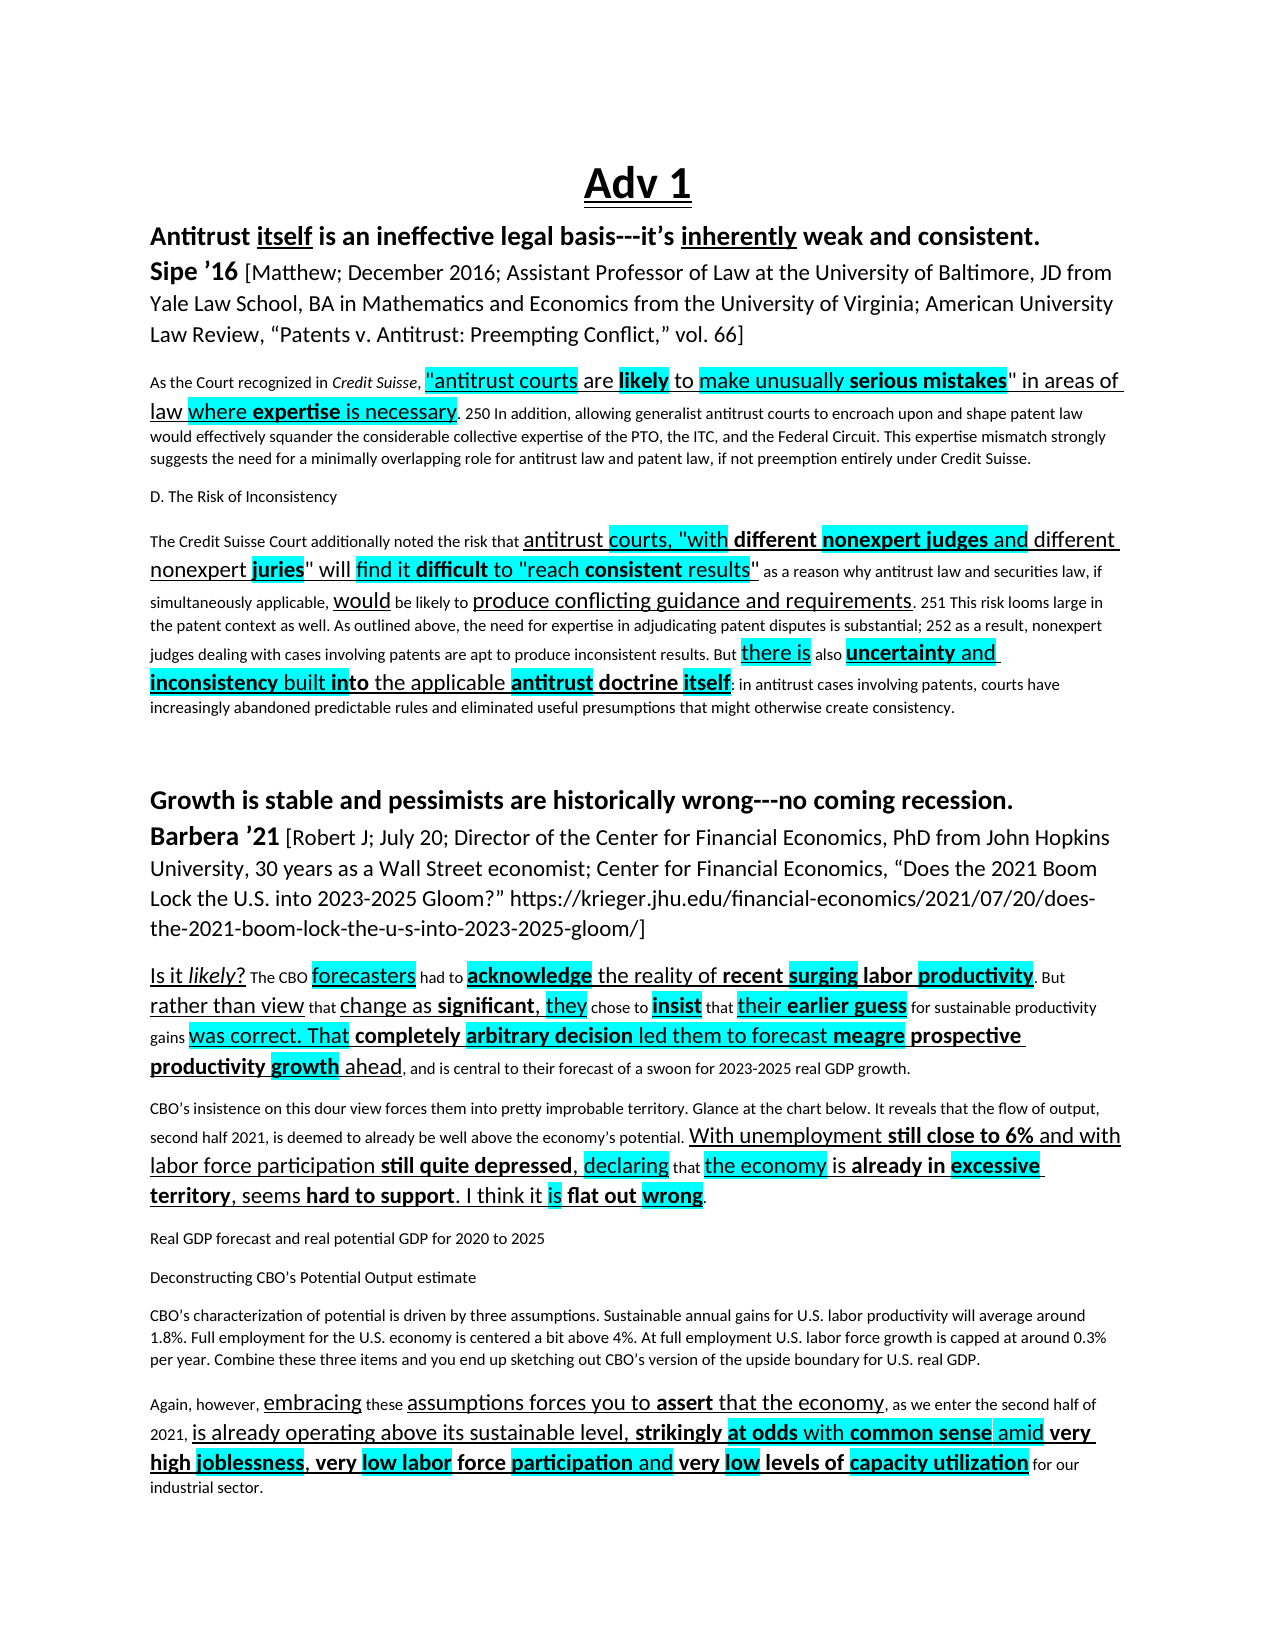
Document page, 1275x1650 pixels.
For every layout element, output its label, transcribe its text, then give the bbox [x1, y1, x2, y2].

text Barbera ’21 [Robert J; July 20; Director of the Center for Financial Economics, PhD from John Hopkins University, 30 years as a Wall Street economist; Center for Financial Economics, “Does the 2021 Boom Lock the U.S. into 2023-2025 Gloom?” https://krieger.jhu.edu/financial-economics/2021/07/20/does-the-2021-boom-lock-the-u-s-into-2023-2025-gloom/] [150, 819, 1125, 942]
subtitle Growth is stable and pessimists are historically wrong---no coming recession. [150, 783, 1125, 816]
text As the Court recognized in Credit Suisse, "antitrust courts are likely to make unusually serious mistakes" in areas of law where expertise is necessary. 250 In addition, allowing generalist antitrust courts to encroach upon and shape patent law would effectively squander the considerable collective expertise of the PTO, the ITC, and the Federal Circuit. This expertise mismatch strongly suggests the need for a minimally overlapping role for antitrust law and patent law, if not preemption entirely under Credit Suisse. [150, 367, 1125, 468]
text Real GDP forecast and real potential GDP for 2020 to 2025 [150, 1228, 1125, 1249]
text The Credit Suisse Court additionally noted the risk that antitrust courts, "with different nonexpert judges and different nonexpert juries" will find it difficult to "reach consistent results" as a reason why antitrust law and securities law, if simultaneously applicable, would be likely to produce conflicting guidance and requirements. 251 This risk looms large in the patent context as well. As outlined above, the need for expertise in adjudicating patent disputes is substantial; 252 as a result, nonexpert judges dealing with cases involving patents are apt to produce inconsistent results. But there is also uncertainty and inconsistency built into the applicable antitrust doctrine itself: in antitrust cases involving patents, courts have increasingly abandoned predictable rules and eliminated useful presumptions that might otherwise create consistency. [150, 525, 1125, 718]
subtitle Adv 1 [150, 154, 1125, 210]
text Deconstructing CBO’s Potential Output estimate [150, 1267, 1125, 1287]
text D. The Risk of Inconsistency [150, 487, 1125, 507]
text Sipe ’16 [Matthew; December 2016; Assistant Professor of Law at the University of Baltimore, JD from Yale Law School, BA in Mathematics and Economics from the University of Virginia; American University Law Review, “Patents v. Antitrust: Preempting Conflict,” vol. 66] [150, 254, 1125, 348]
subtitle Antitrust itself is an ineffective legal basis---it’s inherently weak and consistent. [150, 219, 1125, 252]
text Is it likely? The CBO forecasters had to acknowledge the reality of recent surging labor productivity. But rather than view that change as significant, they chose to insist that their earlier guess for sustainable productivity gains was correct. That completely arbitrary decision led them to forecast meagre prospective productivity growth ahead, and is central to their forecast of a swoon for 2023-2025 real GDP growth. [150, 961, 1125, 1080]
text Again, however, embracing these assumptions forces you to assert that the economy, as we enter the second half of 2021, is already operating above its sustainable level, strikingly at odds with common sense amid very high joblessness, very low labor force participation and very low levels of capacity utilization for our industrial sector. [150, 1388, 1125, 1498]
text CBO’s insistence on this dour view forces them into pretty improbable territory. Glance at the chart below. It reveals that the flow of output, second half 2021, is deemed to already be well above the economy’s potential. With unemployment still close to 6% and with labor force participation still quite depressed, declaring that the economy is already in excessive territory, seems hard to support. I think it is flat out wrong. [150, 1099, 1125, 1209]
text CBO’s characterization of potential is driven by three assumptions. Sustainable annual gains for U.S. labor productivity will average around 1.8%. Full employment for the U.S. economy is centered a bit above 4%. At full employment U.S. labor force growth is capped at around 0.3% per year. Combine these three items and you end up sketching out CBO’s version of the upside boundary for U.S. real GDP. [150, 1306, 1125, 1369]
